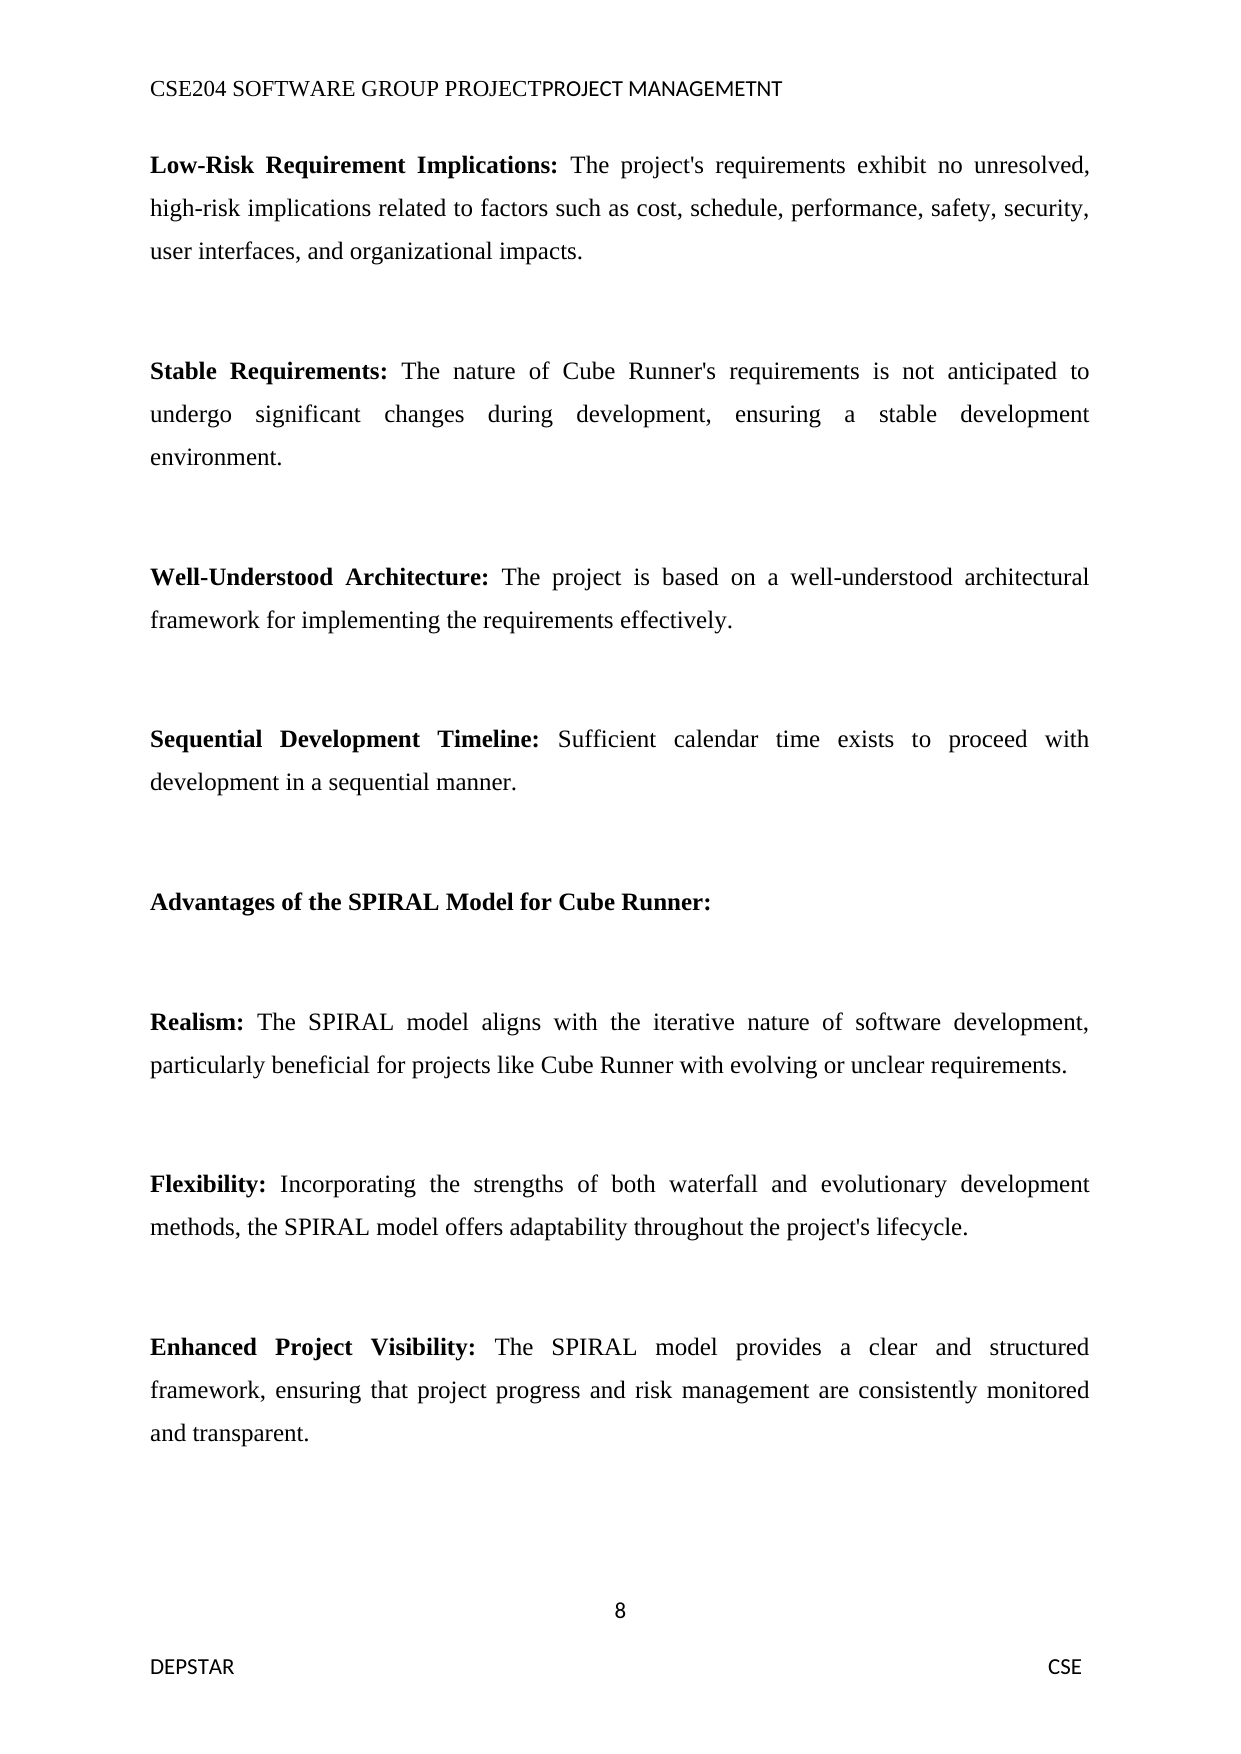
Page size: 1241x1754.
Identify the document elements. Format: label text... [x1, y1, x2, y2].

text Sequential Development Timeline: Sufficient calendar time exists to proceed with development in a sequential manner. [150, 724, 1090, 796]
text Advantages of the SPIRAL Model for Cube Runner: [150, 887, 1090, 916]
text Low-Risk Requirement Implications: The project's requirements exhibit no unresolved, high-risk implications related to factors such as cost, schedule, performance, safety, security, user interfaces, and organizational impacts. [150, 150, 1090, 265]
text Enhanced Project Visibility: The SPIRAL model provides a clear and structured framework, ensuring that project progress and risk management are consistently monitored and transparent. [150, 1332, 1090, 1447]
text Realism: The SPIRAL model aligns with the iterative nature of software development, particularly beneficial for projects like Cube Runner with evolving or unclear requirements. [150, 1007, 1090, 1078]
text Flexibility: Incorporating the strengths of both waterfall and evolutionary development methods, the SPIRAL model offers adaptability throughout the project's lifecycle. [150, 1169, 1090, 1241]
text Stable Requirements: The nature of Cube Runner's requirements is not anticipated to undergo significant changes during development, ensuring a stable development environment. [150, 356, 1090, 471]
text Well-Understood Architecture: The project is based on a well-understood architectural framework for implementing the requirements effectively. [150, 562, 1090, 633]
